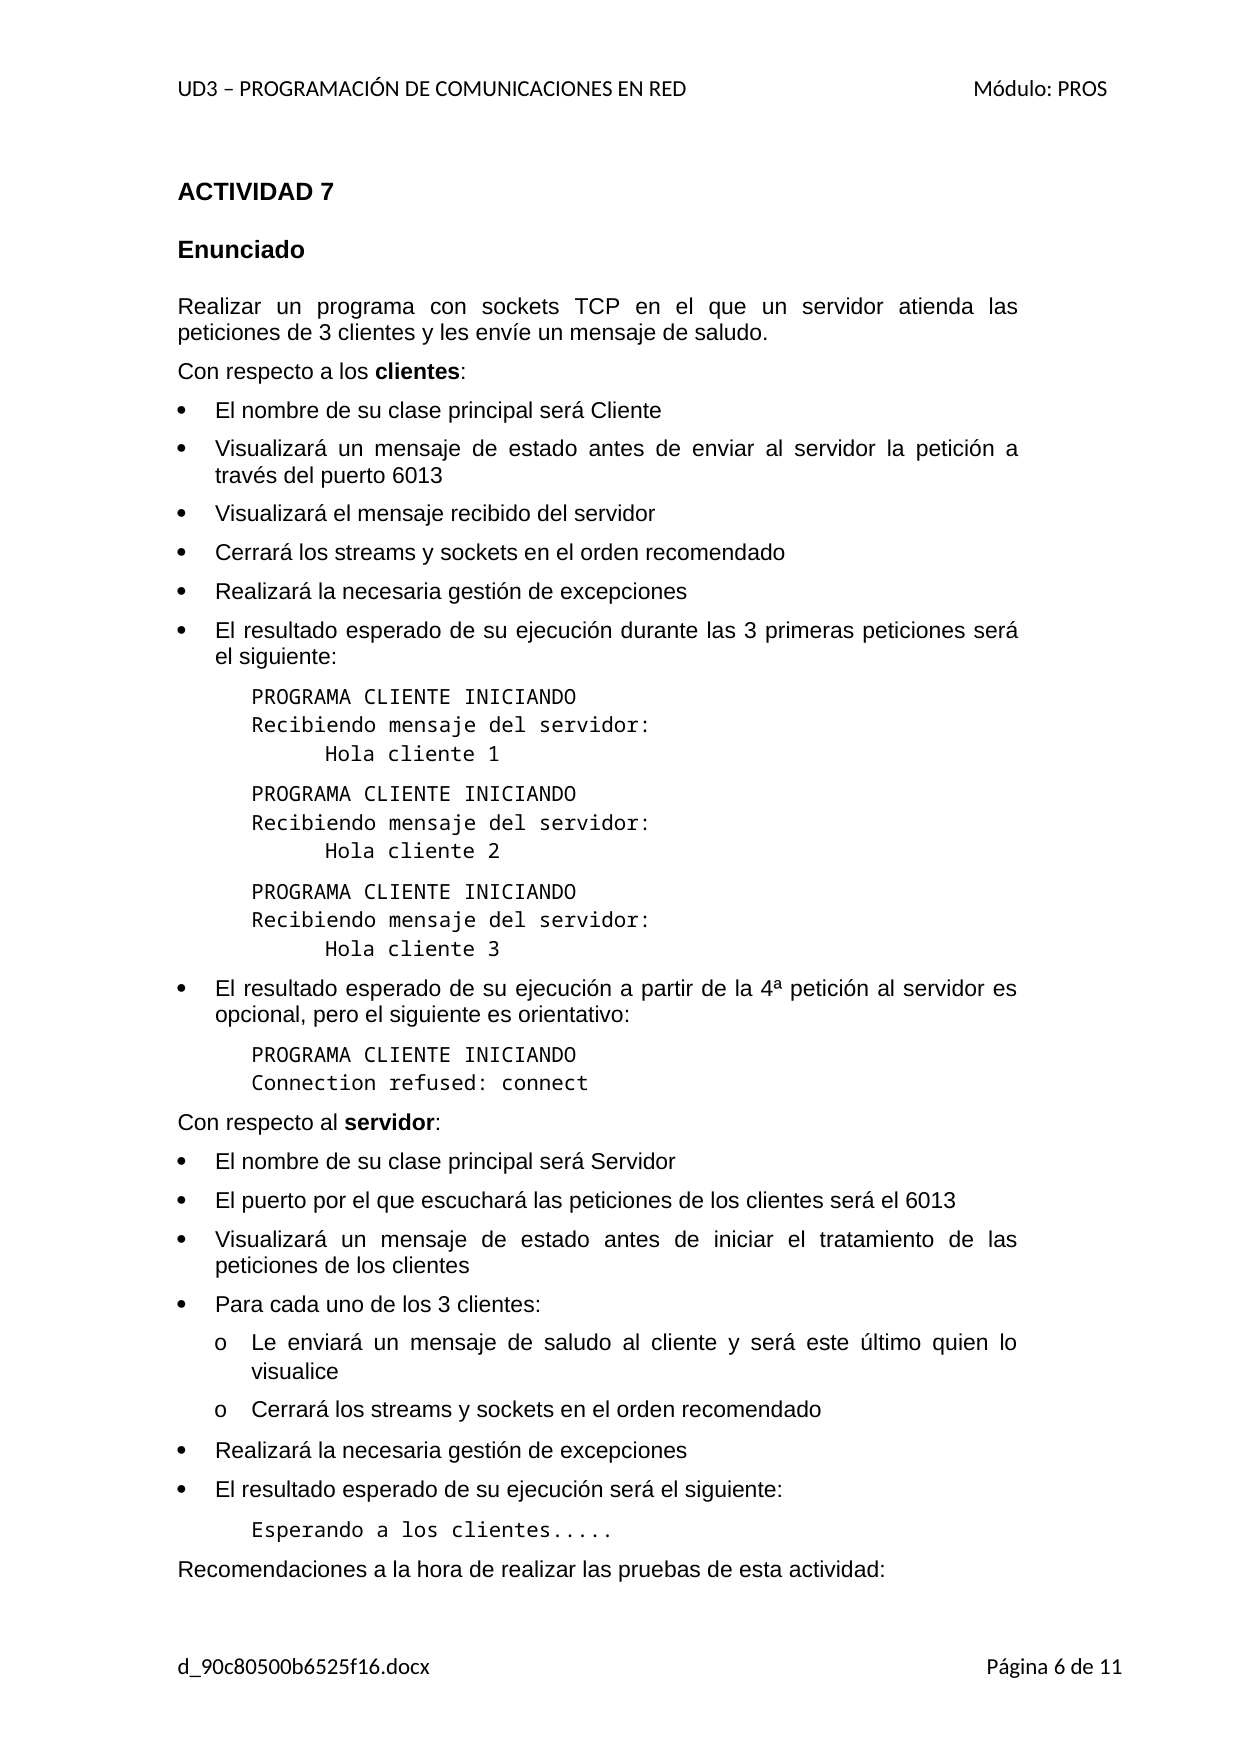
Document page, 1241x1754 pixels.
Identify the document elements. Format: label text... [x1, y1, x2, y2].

list Cerrará los streams y sockets en el orden recomendado [213, 1396, 1019, 1425]
list Realizará la necesaria gestión de excepciones [177, 1437, 1019, 1463]
text Recomendaciones a la hora de realizar las pruebas de esta actividad: [177, 1556, 1019, 1582]
text Enunciado [177, 235, 1122, 263]
list Le enviará un mensaje de saludo al cliente y será este último quien lo visualice [213, 1329, 1019, 1384]
list El nombre de su clase principal será Servidor [177, 1148, 1019, 1174]
text Hola cliente 1 [251, 739, 1019, 767]
text Hola cliente 3 [251, 934, 1019, 962]
list El nombre de su clase principal será Cliente [177, 397, 1019, 423]
text ACTIVIDAD 7 [177, 177, 1122, 206]
text Con respecto a los clientes: [177, 358, 1019, 384]
list Realizará la necesaria gestión de excepciones [177, 578, 1019, 604]
list Visualizará el mensaje recibido del servidor [177, 500, 1019, 527]
list El resultado esperado de su ejecución a partir de la 4ª petición al servidor es opcional, pero el siguiente es orientativo: [177, 975, 1019, 1028]
text PROGRAMA CLIENTE INICIANDO [251, 682, 1122, 710]
list Cerrará los streams y sockets en el orden recomendado [177, 539, 1019, 566]
list Visualizará un mensaje de estado antes de enviar al servidor la petición a través del puerto 6013 [177, 435, 1019, 488]
text Hola cliente 2 [251, 836, 1019, 865]
list El puerto por el que escuchará las peticiones de los clientes será el 6013 [177, 1187, 1019, 1213]
text PROGRAMA CLIENTE INICIANDO [251, 877, 1122, 906]
text Recibiendo mensaje del servidor: [251, 710, 1122, 739]
text Esperando a los clientes..... [251, 1515, 1122, 1543]
text Con respecto al servidor: [177, 1109, 1019, 1136]
list El resultado esperado de su ejecución será el siguiente: [177, 1476, 1019, 1502]
text Recibiendo mensaje del servidor: [251, 808, 1122, 836]
text Recibiendo mensaje del servidor: [251, 906, 1122, 934]
text Connection refused: connect [251, 1068, 1019, 1097]
list Visualizará un mensaje de estado antes de iniciar el tratamiento de las peticiones de los clientes [177, 1226, 1019, 1278]
list El resultado esperado de su ejecución durante las 3 primeras peticiones será el siguiente: [177, 617, 1019, 669]
text Realizar un programa con sockets TCP en el que un servidor atienda las peticiones de 3 clientes y les envíe un mensaje de saludo. [177, 293, 1019, 345]
text PROGRAMA CLIENTE INICIANDO [251, 1040, 1122, 1068]
list Para cada uno de los 3 clientes: [177, 1291, 1019, 1317]
text PROGRAMA CLIENTE INICIANDO [251, 779, 1122, 808]
